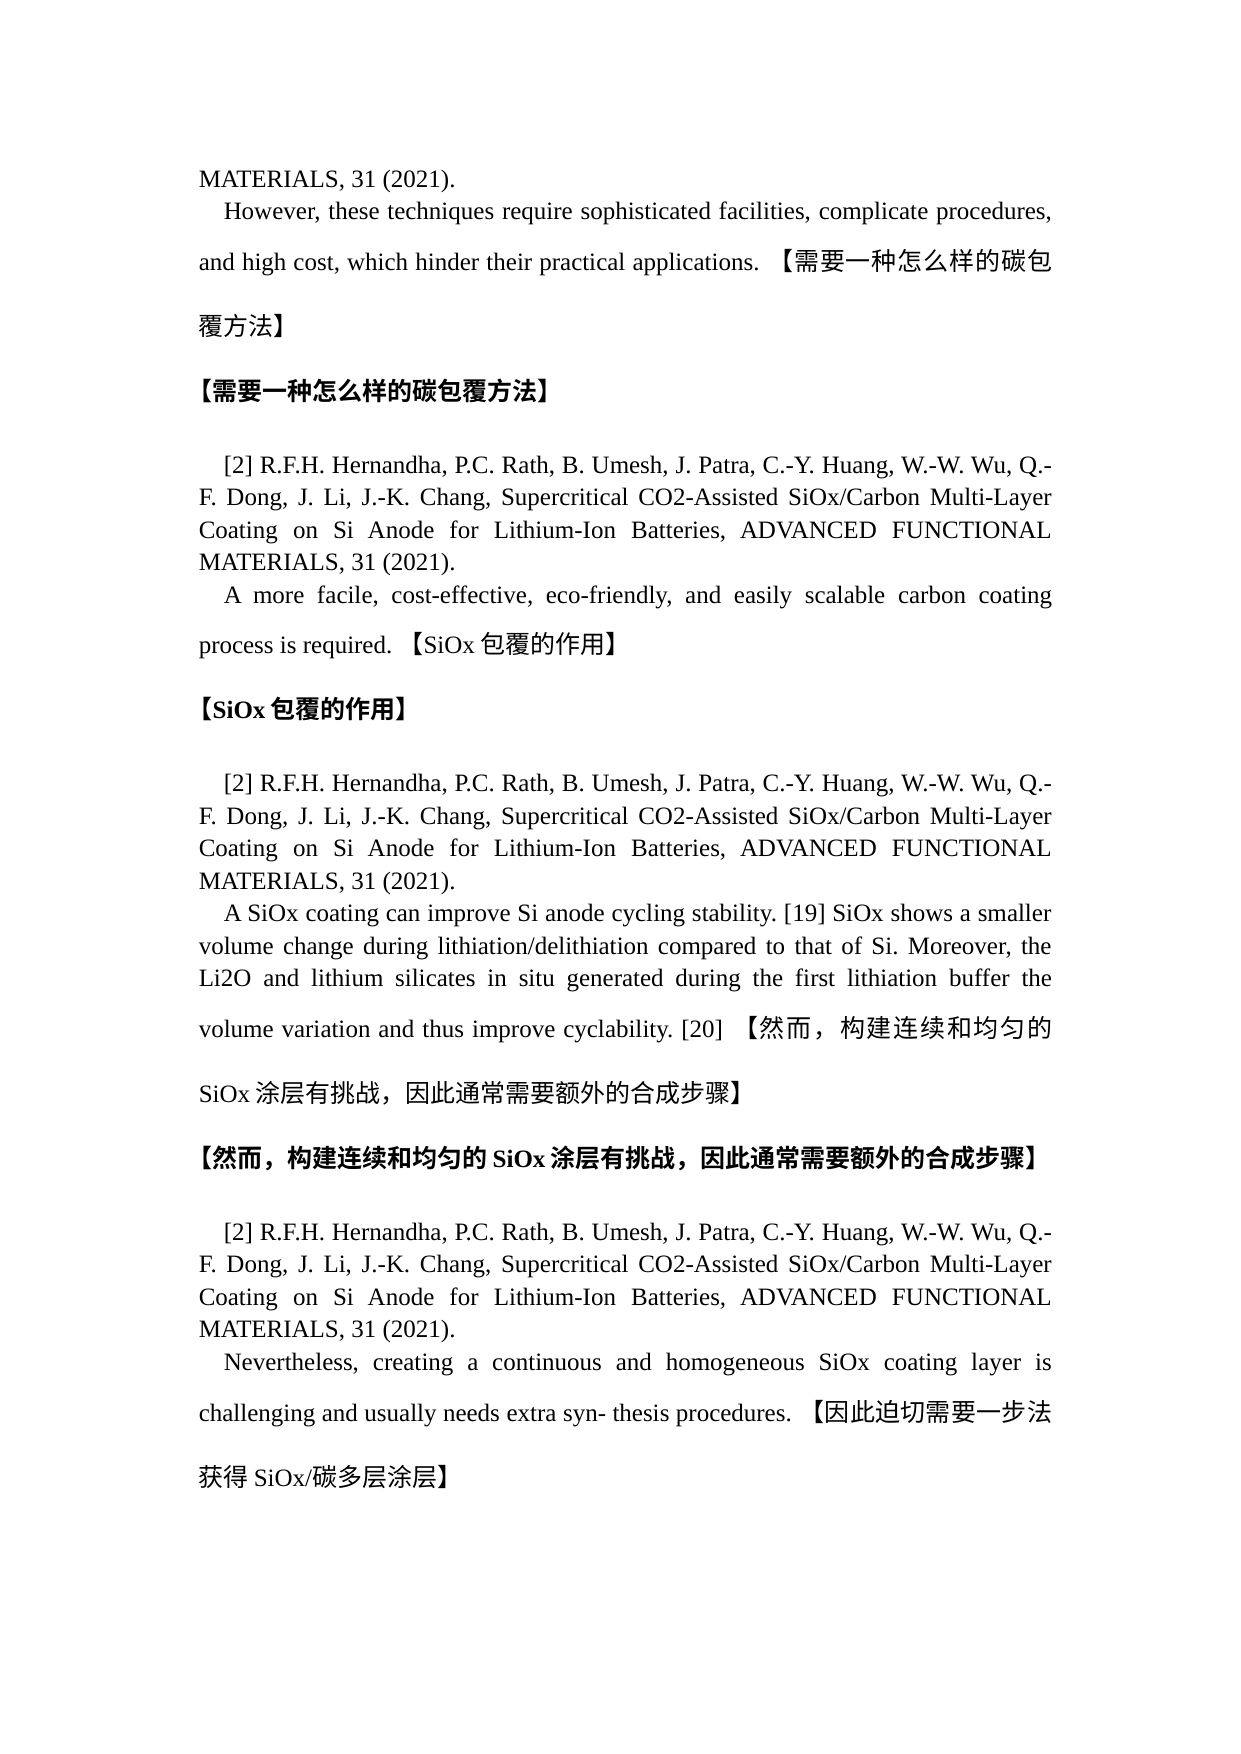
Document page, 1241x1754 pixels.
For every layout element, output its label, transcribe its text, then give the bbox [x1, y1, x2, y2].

subtitle 【需要一种怎么样的碳包覆方法】 [187, 357, 1053, 422]
subtitle 【SiOx包覆的作用】 [187, 676, 1053, 741]
text However, these techniques require sophisticated facilities, complicate procedures, and high cost, which hinder their practical applications. 【需要一种怎么样的碳包覆方法】 [198, 194, 1053, 357]
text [198, 162, 1053, 194]
text A more facile, cost-effective, eco-friendly, and easily scalable carbon coating process is required. 【SiOx包覆的作用】 [198, 578, 1053, 676]
subtitle 【然而，构建连续和均匀的SiOx涂层有挑战，因此通常需要额外的合成步骤】 [187, 1124, 1053, 1189]
text Nevertheless, creating a continuous and homogeneous SiOx coating layer is challenging and usually needs extra syn- thesis procedures. 【因此迫切需要一步法获得SiOx/碳多层涂层】 [198, 1345, 1053, 1508]
text A SiOx coating can improve Si anode cycling stability. [19] SiOx shows a smaller volume change during lithiation/delithiation compared to that of Si. Moreover, the Li2O and lithium silicates in situ generated during the first lithiation buffer the volume variation and thus improve cyclability. [20] 【然而，构建连续和均匀的SiOx涂层有挑战，因此通常需要额外的合成步骤】 [198, 897, 1053, 1124]
